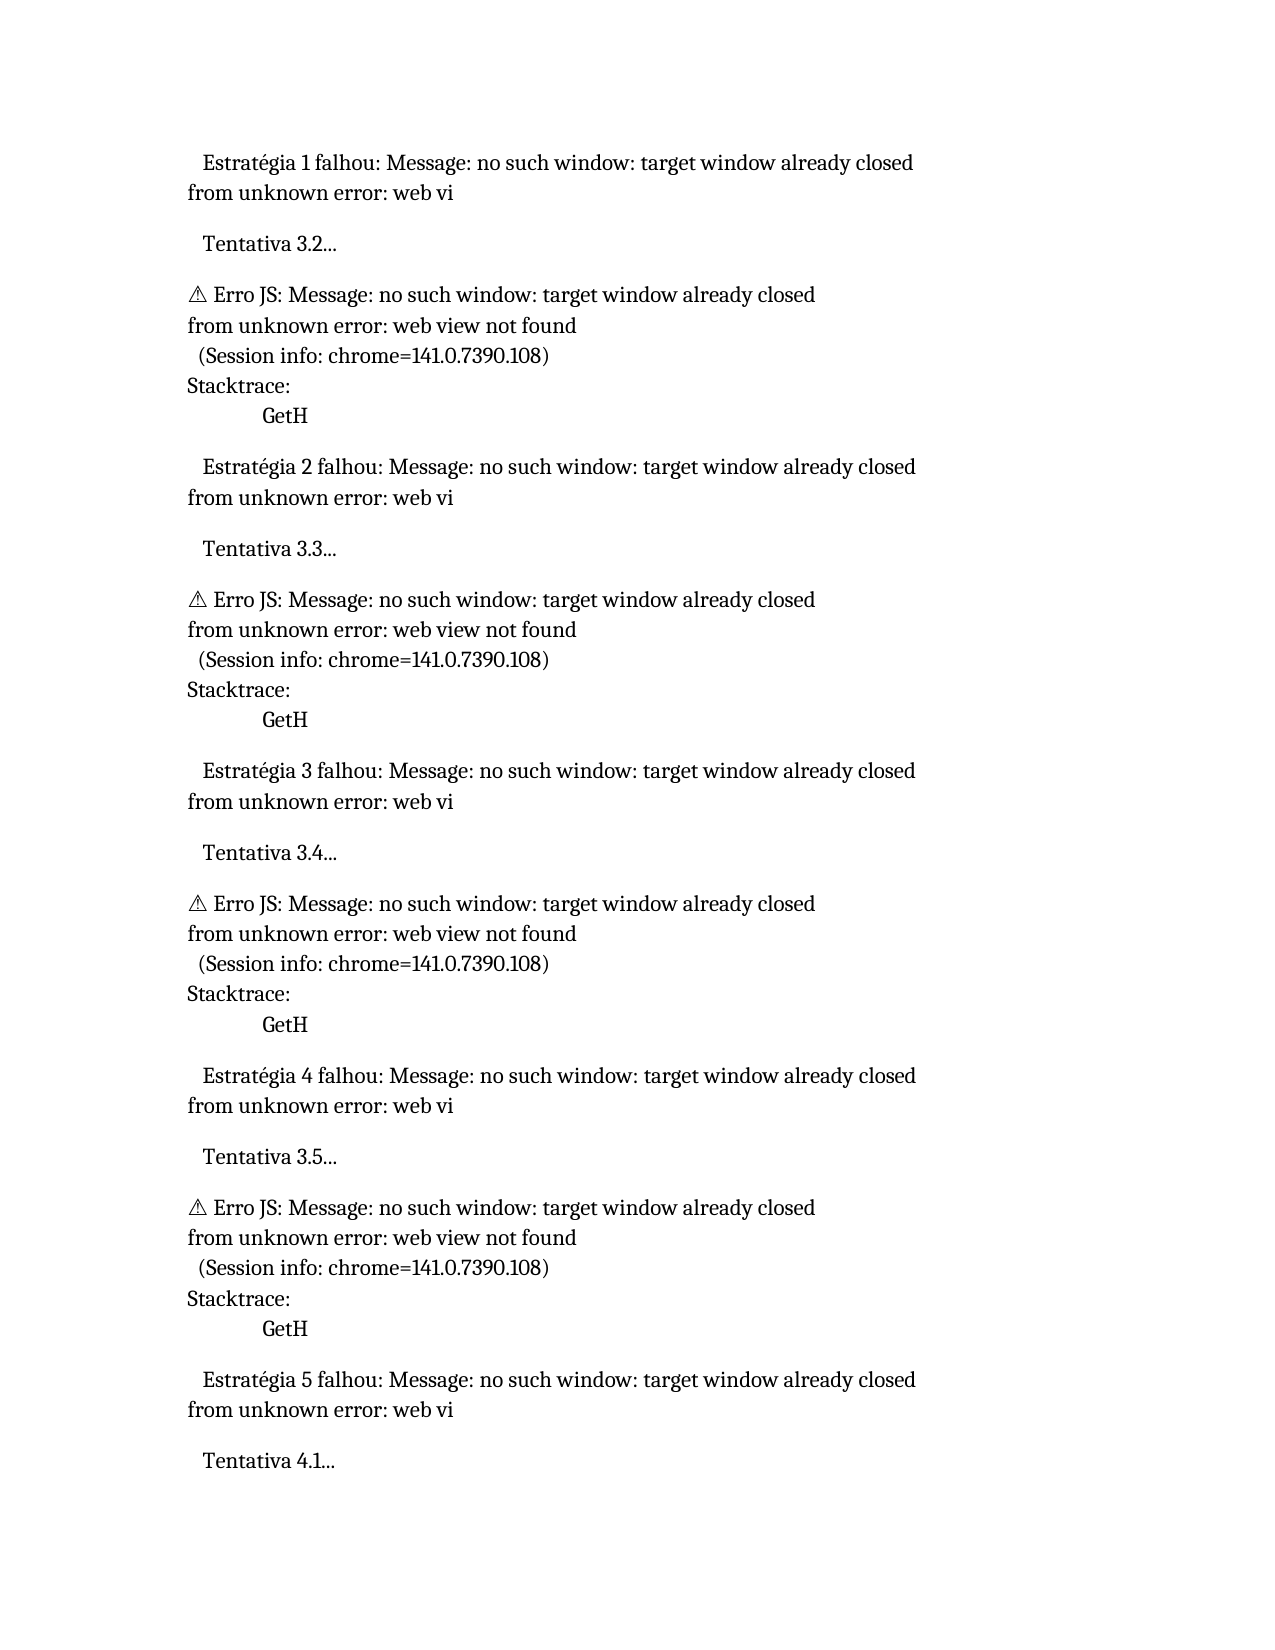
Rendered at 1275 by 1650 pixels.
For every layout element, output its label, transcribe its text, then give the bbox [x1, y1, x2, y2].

text Tentativa 3.4... [187, 839, 1087, 866]
text Tentativa 4.1... [187, 1448, 1087, 1474]
text Tentativa 3.2... [187, 231, 1087, 258]
text Estratégia 4 falhou: Message: no such window: target window already closed from unknown error: web vi [187, 1062, 1087, 1119]
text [187, 1195, 1087, 1342]
text Tentativa 3.5... [187, 1144, 1087, 1170]
text Estratégia 3 falhou: Message: no such window: target window already closed from unknown error: web vi [187, 758, 1087, 815]
text Tentativa 3.3... [187, 535, 1087, 562]
text Estratégia 2 falhou: Message: no such window: target window already closed from unknown error: web vi [187, 454, 1087, 511]
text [187, 282, 1087, 429]
text Estratégia 1 falhou: Message: no such window: target window already closed from unknown error: web vi [187, 150, 1087, 207]
text Estratégia 5 falhou: Message: no such window: target window already closed from unknown error: web vi [187, 1367, 1087, 1423]
